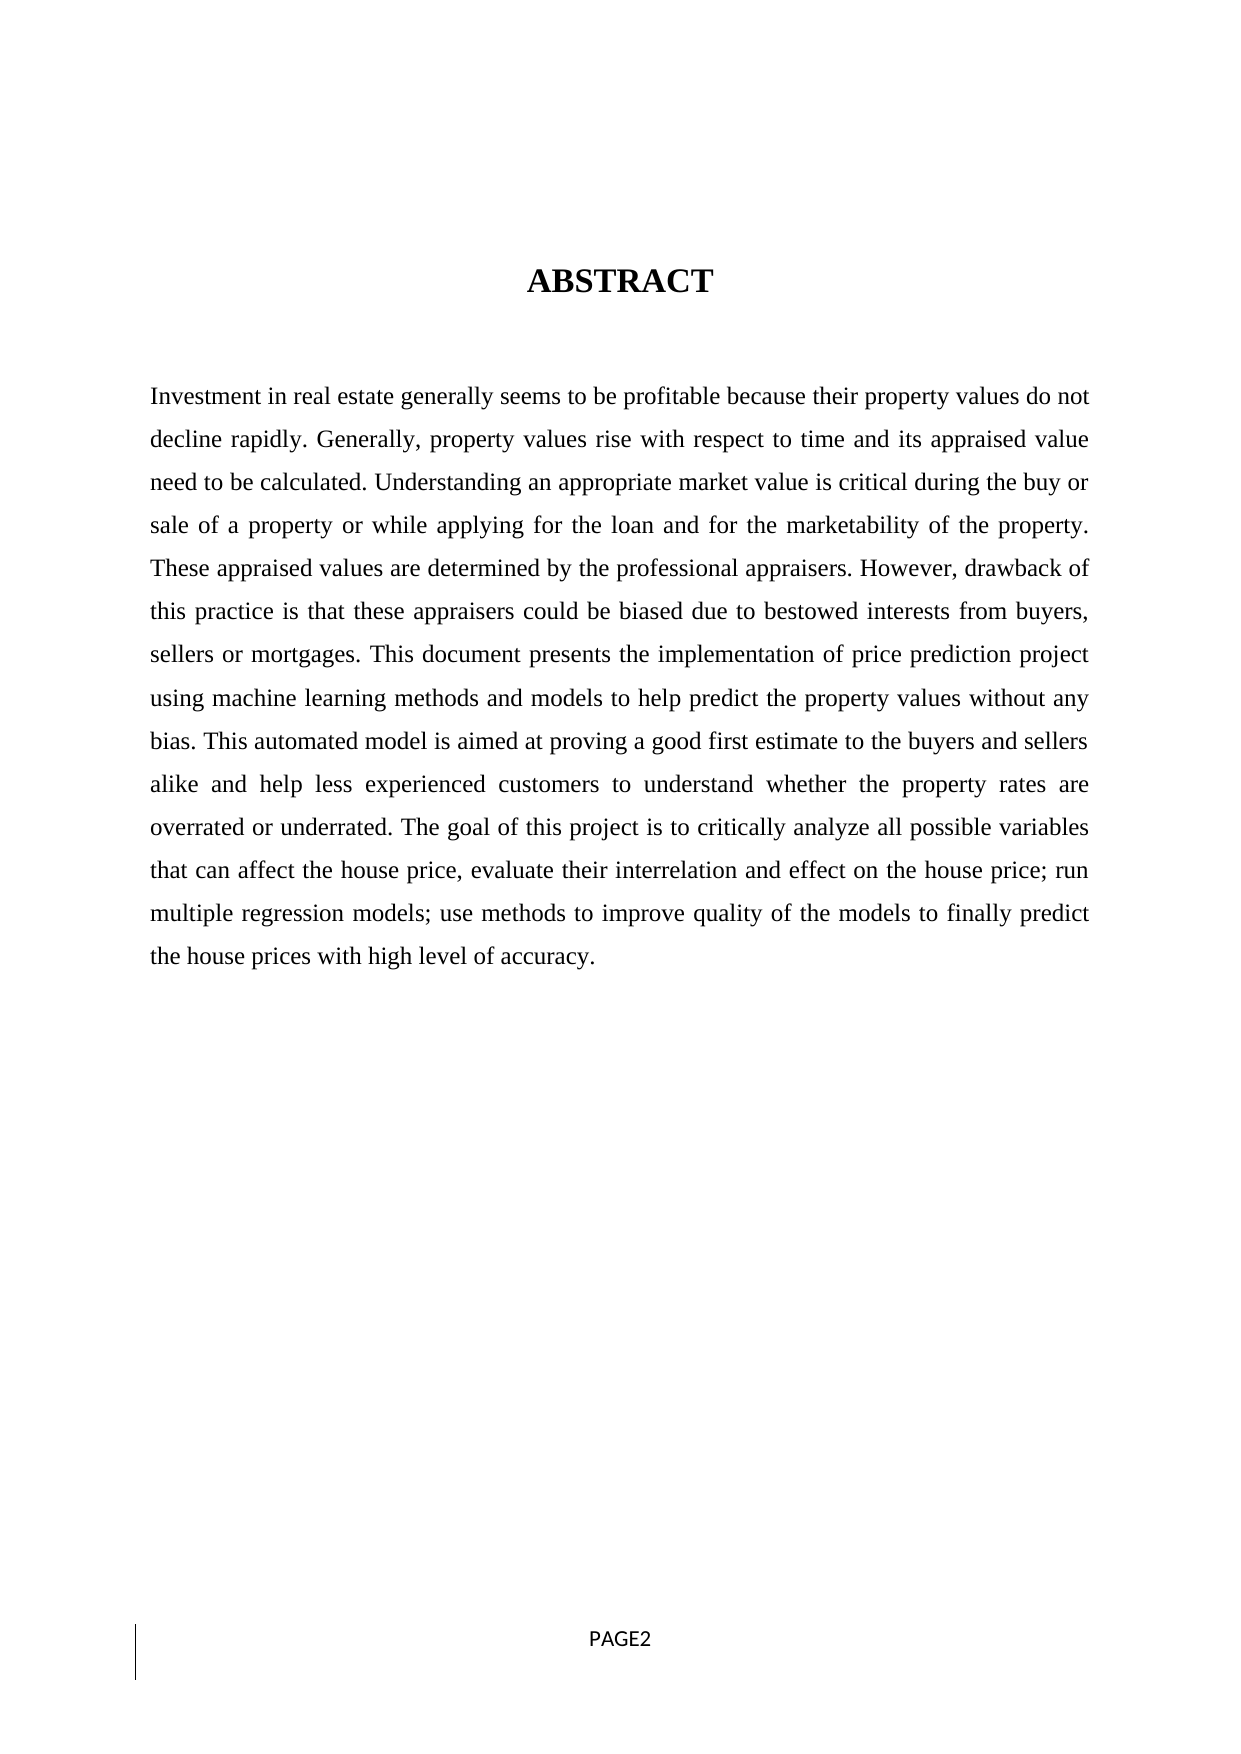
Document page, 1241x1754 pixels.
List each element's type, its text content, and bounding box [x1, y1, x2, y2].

text ABSTRACT [150, 261, 1090, 300]
text Investment in real estate generally seems to be profitable because their property values do not decline rapidly. Generally, property values rise with respect to time and its appraised value need to be calculated. Understanding an appropriate market value is critical during the buy or sale of a property or while applying for the loan and for the marketability of the property. These appraised values are determined by the professional appraisers. However, drawback of this practice is that these appraisers could be biased due to bestowed interests from buyers, sellers or mortgages. This document presents the implementation of price prediction project using machine learning methods and models to help predict the property values without any bias. This automated model is aimed at proving a good first estimate to the buyers and sellers alike and help less experienced customers to understand whether the property rates are overrated or underrated. The goal of this project is to critically analyze all possible variables that can affect the house price, evaluate their interrelation and effect on the house price; run multiple regression models; use methods to improve quality of the models to finally predict the house prices with high level of accuracy. [150, 381, 1090, 970]
